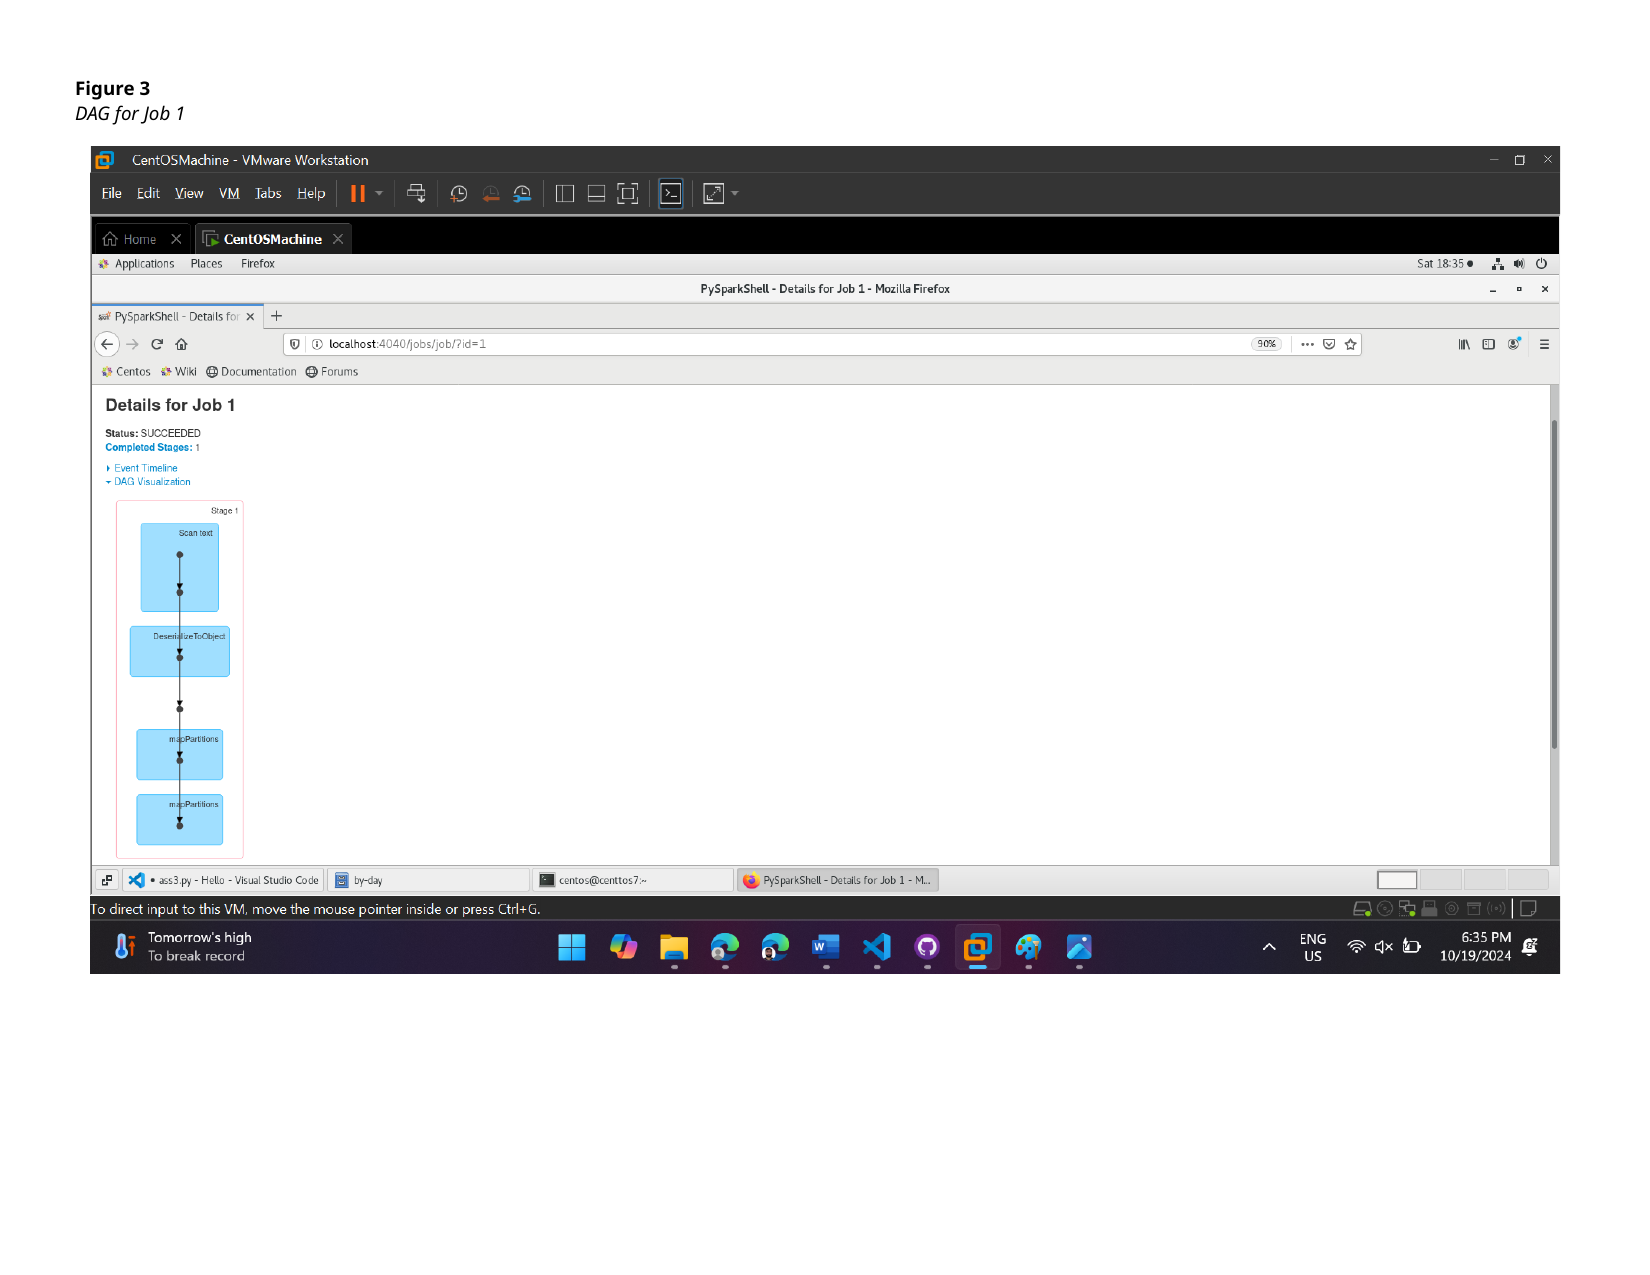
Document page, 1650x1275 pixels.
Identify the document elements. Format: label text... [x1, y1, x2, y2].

text Figure 3 DAG for Job 1 [75, 75, 1575, 126]
picture [90, 146, 1561, 974]
